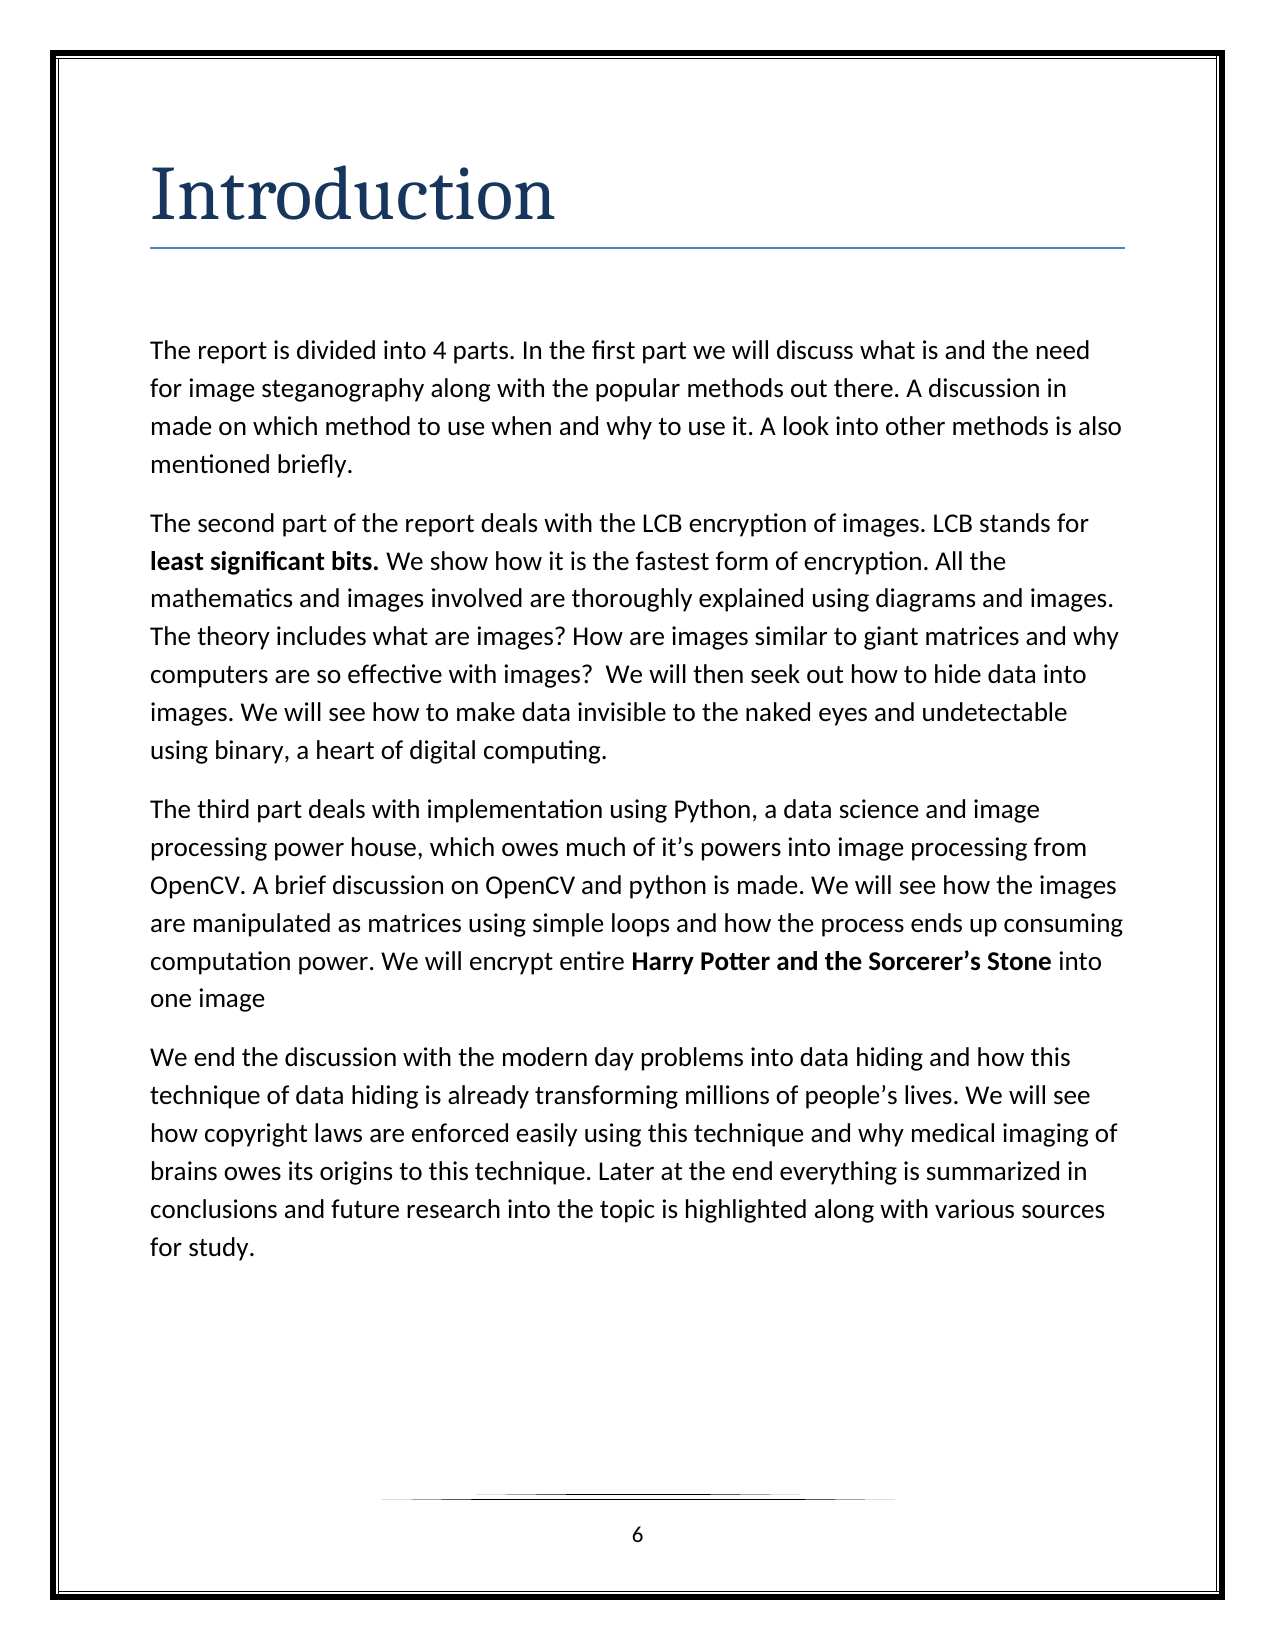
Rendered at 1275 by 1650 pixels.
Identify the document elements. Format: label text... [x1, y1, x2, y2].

title Introduction [150, 150, 1125, 247]
text The second part of the report deals with the LCB encryption of images. LCB stands for least significant bits. We show how it is the fastest form of encryption. All the mathematics and images involved are thoroughly explained using diagrams and images. The theory includes what are images? How are images similar to giant matrices and why computers are so effective with images? We will then seek out how to hide data into images. We will see how to make data invisible to the naked eyes and undetectable using binary, a heart of digital computing. [150, 506, 1125, 766]
text The third part deals with implementation using Python, a data science and image processing power house, which owes much of it’s powers into image processing from OpenCV. A brief discussion on OpenCV and python is made. We will see how the images are manipulated as matrices using simple loops and how the process ends up consuming computation power. We will encrypt entire Harry Potter and the Sorcerer’s Stone into one image [150, 792, 1125, 1015]
text We end the discussion with the modern day problems into data hiding and how this technique of data hiding is already transforming millions of people’s lives. We will see how copyright laws are enforced easily using this technique and why medical imaging of brains owes its origins to this technique. Later at the end everything is summarized in conclusions and future research into the topic is highlighted along with various sources for study. [150, 1040, 1125, 1263]
text The report is divided into 4 parts. In the first part we will discuss what is and the need for image steganography along with the popular methods out there. A discussion in made on which method to use when and why to use it. A look into other methods is also mentioned briefly. [150, 333, 1125, 480]
